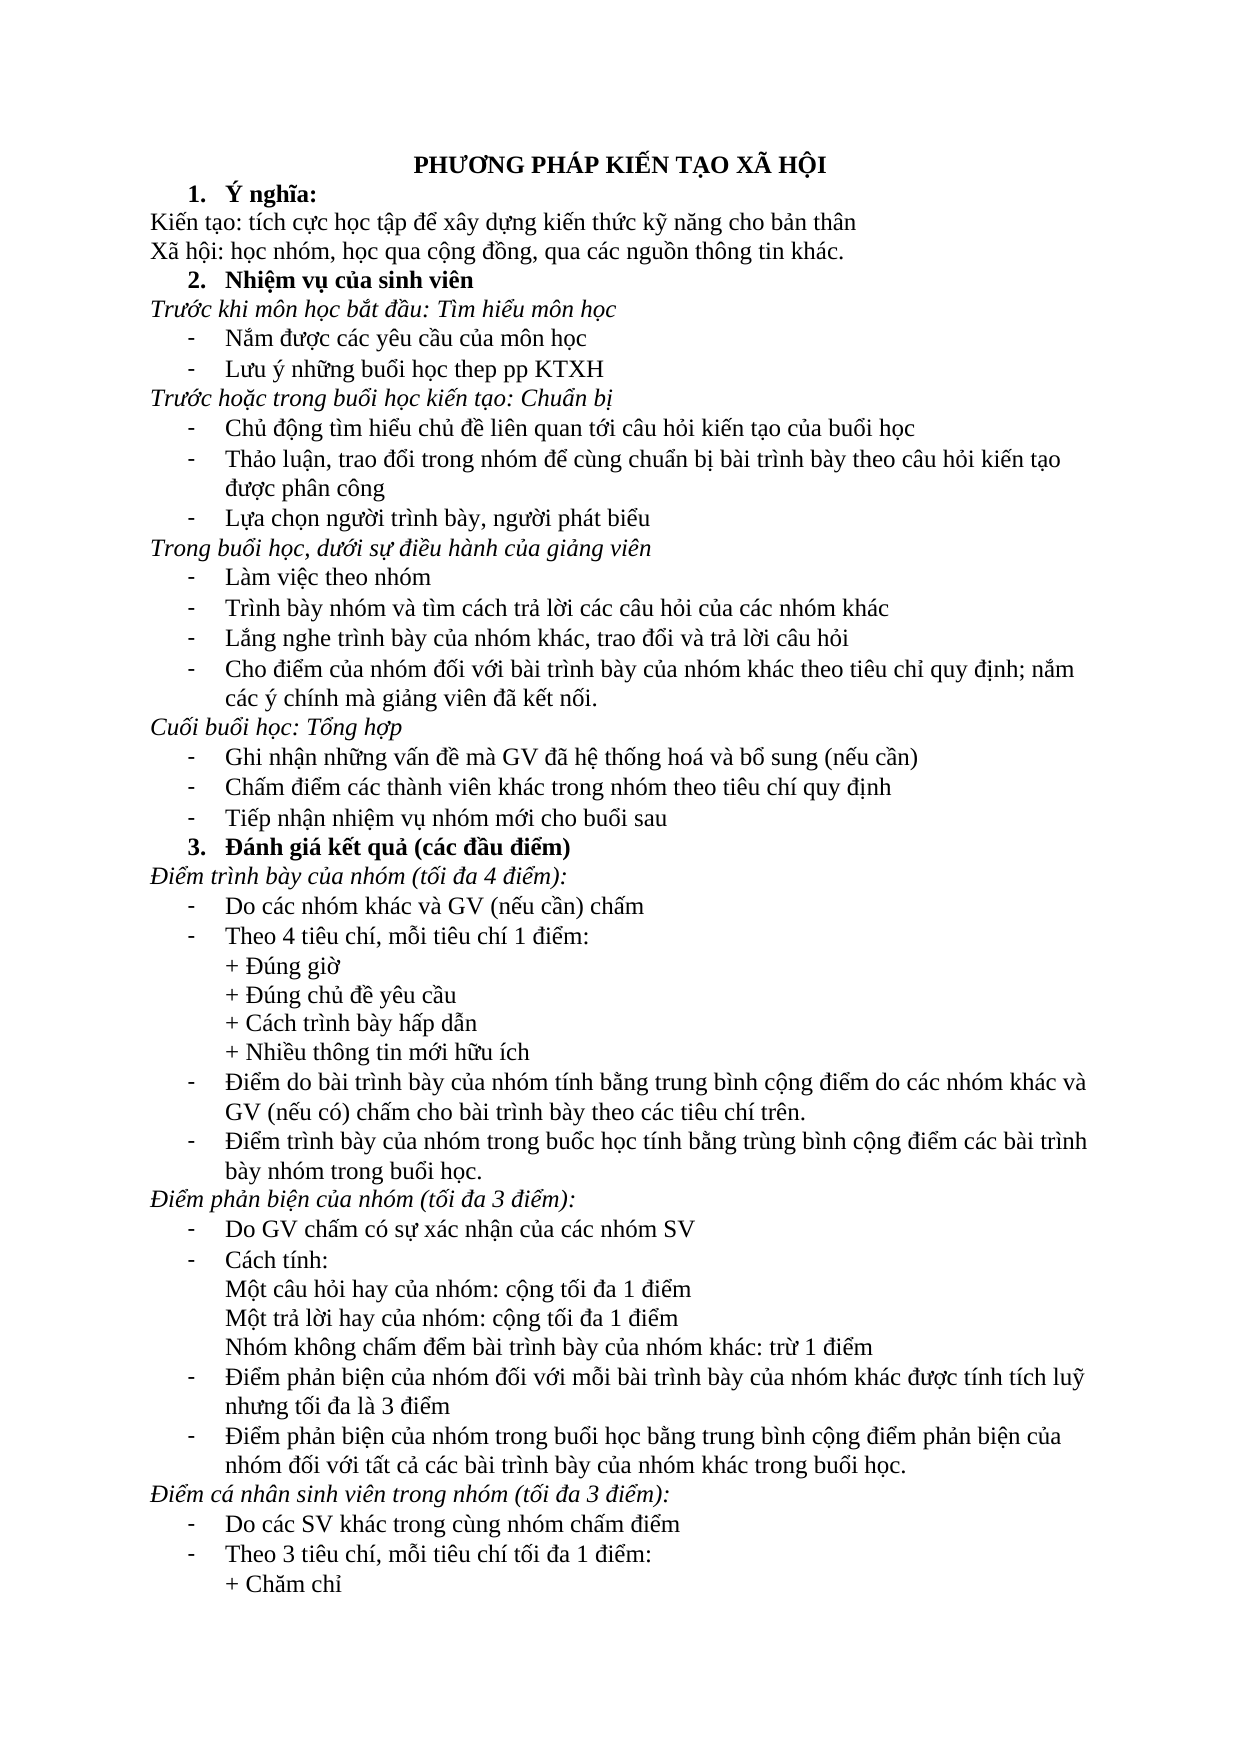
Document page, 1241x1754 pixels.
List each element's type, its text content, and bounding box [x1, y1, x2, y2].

text Trong buổi học, dưới sự điều hành của giảng viên [150, 533, 1090, 561]
list Điểm phản biện của nhóm đối với mỗi bài trình bày của nhóm khác được tính tích luỹ nhưng tối đa là 3 điểm [187, 1361, 1090, 1420]
list Lắng nghe trình bày của nhóm khác, trao đổi và trả lời câu hỏi [187, 622, 1090, 653]
list Điểm phản biện của nhóm trong buổi học bằng trung bình cộng điểm phản biện của nhóm đối với tất cả các bài trình bày của nhóm khác trong buổi học. [187, 1420, 1090, 1479]
list Do GV chấm có sự xác nhận của các nhóm SV [187, 1213, 1090, 1244]
list Một trả lời hay của nhóm: cộng tối đa 1 điểm [225, 1303, 1090, 1332]
list + Đúng giờ [225, 951, 1090, 980]
list Nhóm không chấm đểm bài trình bày của nhóm khác: trừ 1 điểm [225, 1332, 1090, 1361]
list Trình bày nhóm và tìm cách trả lời các câu hỏi của các nhóm khác [187, 592, 1090, 622]
list Ghi nhận những vấn đề mà GV đã hệ thống hoá và bổ sung (nếu cần) [187, 741, 1090, 771]
list Chủ động tìm hiểu chủ đề liên quan tới câu hỏi kiến tạo của buổi học [187, 412, 1090, 443]
list Do các nhóm khác và GV (nếu cần) chấm [187, 890, 1090, 921]
list Lưu ý những buổi học thep pp KTXH [187, 353, 1090, 383]
list Một câu hỏi hay của nhóm: cộng tối đa 1 điểm [225, 1274, 1090, 1303]
text Điểm phản biện của nhóm (tối đa 3 điểm): [150, 1184, 1090, 1213]
list Chấm điểm các thành viên khác trong nhóm theo tiêu chí quy định [187, 771, 1090, 802]
list Đánh giá kết quả (các đầu điểm) [187, 832, 1090, 861]
list Nắm được các yêu cầu của môn học [187, 322, 1090, 353]
text Trước hoặc trong buổi học kiến tạo: Chuẩn bị [150, 383, 1090, 412]
text PHƯƠNG PHÁP KIẾN TẠO XÃ HỘI [150, 150, 1090, 179]
list + Nhiều thông tin mới hữu ích [225, 1037, 1090, 1066]
text Kiến tạo: tích cực học tập để xây dựng kiến thức kỹ năng cho bản thân [150, 207, 1090, 236]
list Theo 4 tiêu chí, mỗi tiêu chí 1 điểm: [187, 921, 1090, 951]
list Điểm trình bày của nhóm trong buổc học tính bằng trùng bình cộng điểm các bài trình bày nhóm trong buổi học. [187, 1125, 1090, 1184]
list Làm việc theo nhóm [187, 561, 1090, 592]
list + Đúng chủ đề yêu cầu [225, 980, 1090, 1008]
list Cho điểm của nhóm đối với bài trình bày của nhóm khác theo tiêu chỉ quy định; nắm các ý chính mà giảng viên đã kết nối. [187, 653, 1090, 712]
list Ý nghĩa: [187, 179, 1090, 207]
list Do các SV khác trong cùng nhóm chấm điểm [187, 1508, 1090, 1538]
text Xã hội: học nhóm, học qua cộng đồng, qua các nguồn thông tin khác. [150, 236, 1090, 265]
list Điểm do bài trình bày của nhóm tính bằng trung bình cộng điểm do các nhóm khác và GV (nếu có) chấm cho bài trình bày theo các tiêu chí trên. [187, 1066, 1090, 1125]
text Điểm cá nhân sinh viên trong nhóm (tối đa 3 điểm): [150, 1479, 1090, 1508]
list Nhiệm vụ của sinh viên [187, 265, 1090, 294]
list Thảo luận, trao đổi trong nhóm để cùng chuẩn bị bài trình bày theo câu hỏi kiến tạo được phân công [187, 443, 1090, 502]
text Trước khi môn học bắt đầu: Tìm hiểu môn học [150, 294, 1090, 322]
list + Cách trình bày hấp dẫn [225, 1008, 1090, 1037]
list Lựa chọn người trình bày, người phát biểu [187, 502, 1090, 533]
list Tiếp nhận nhiệm vụ nhóm mới cho buổi sau [187, 802, 1090, 832]
text Cuối buổi học: Tổng hợp [150, 712, 1090, 741]
text Điểm trình bày của nhóm (tối đa 4 điểm): [150, 861, 1090, 890]
list + Chăm chỉ [225, 1569, 1090, 1598]
list Theo 3 tiêu chí, mỗi tiêu chí tối đa 1 điểm: [187, 1538, 1090, 1569]
list Cách tính: [187, 1244, 1090, 1274]
